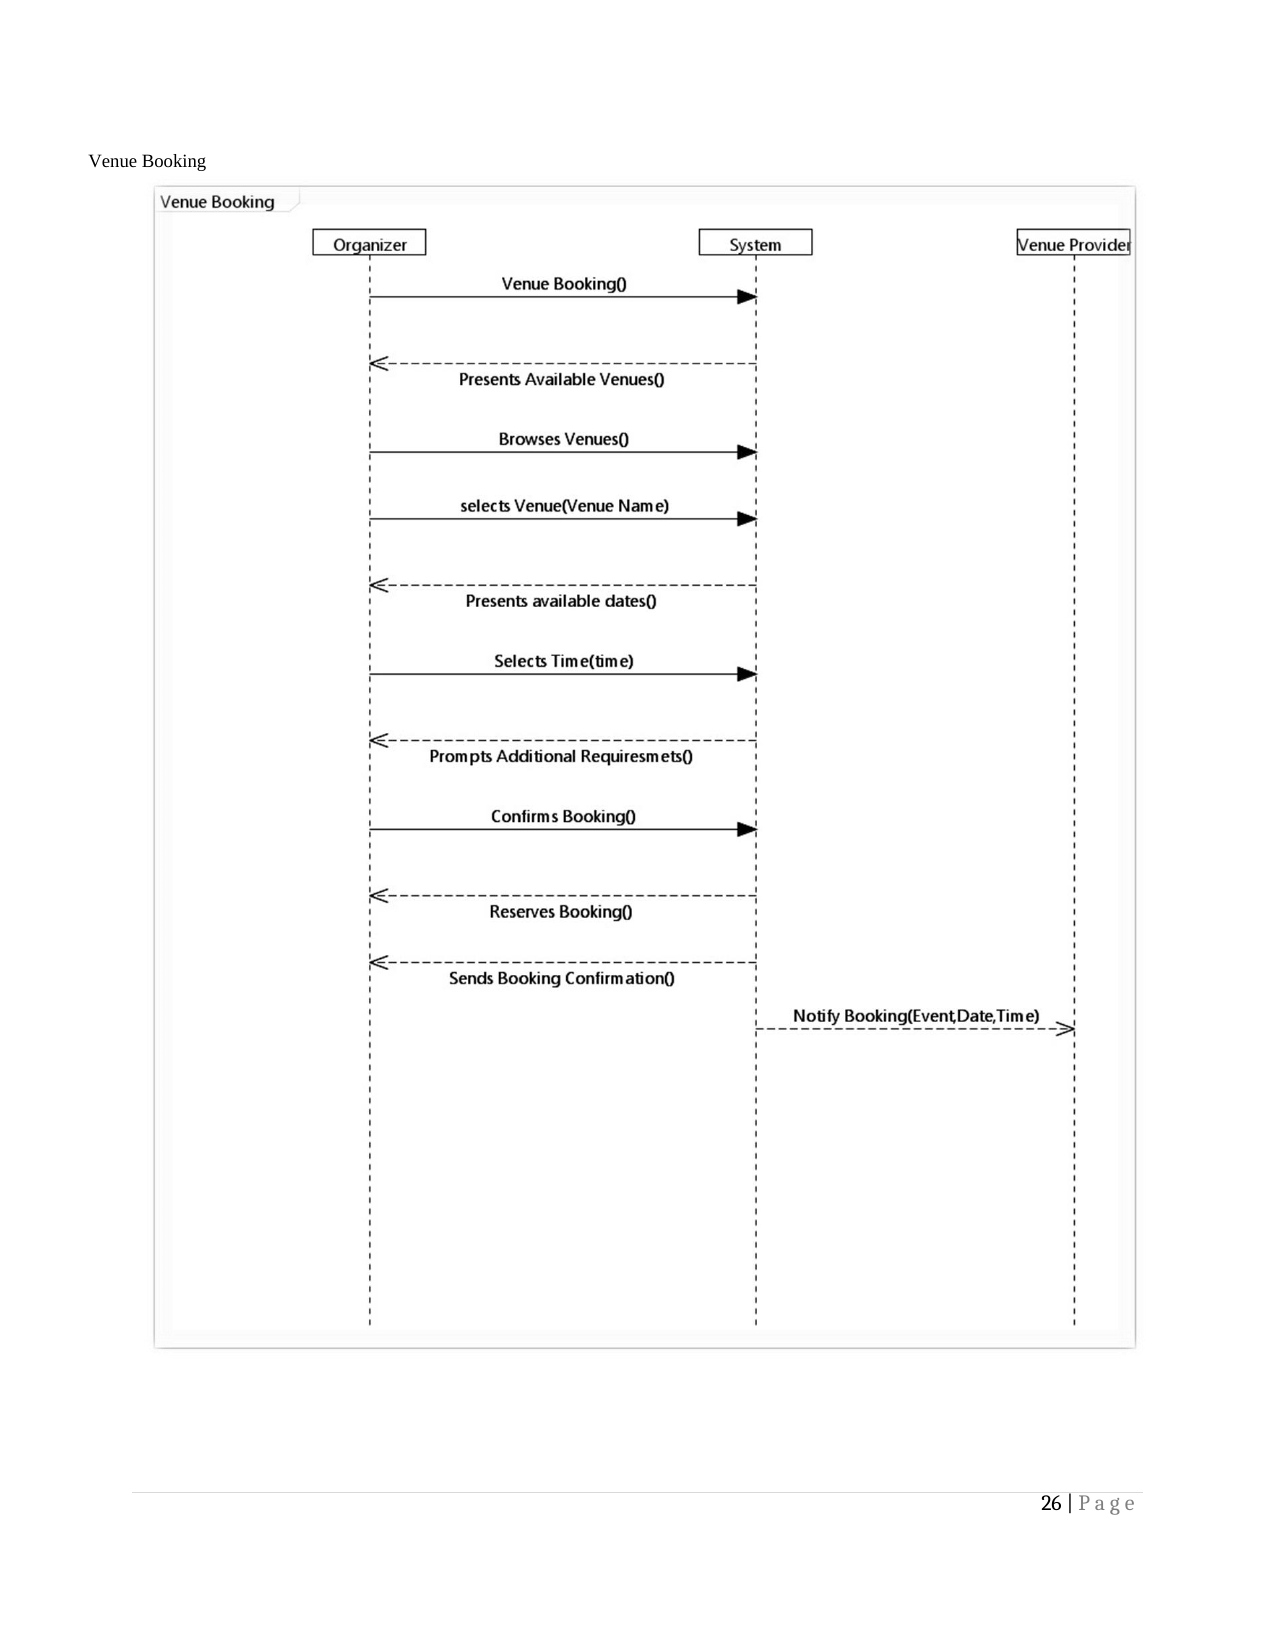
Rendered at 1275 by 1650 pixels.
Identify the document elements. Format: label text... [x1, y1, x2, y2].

picture [142, 174, 1148, 1360]
text Venue Booking [88, 150, 1256, 172]
